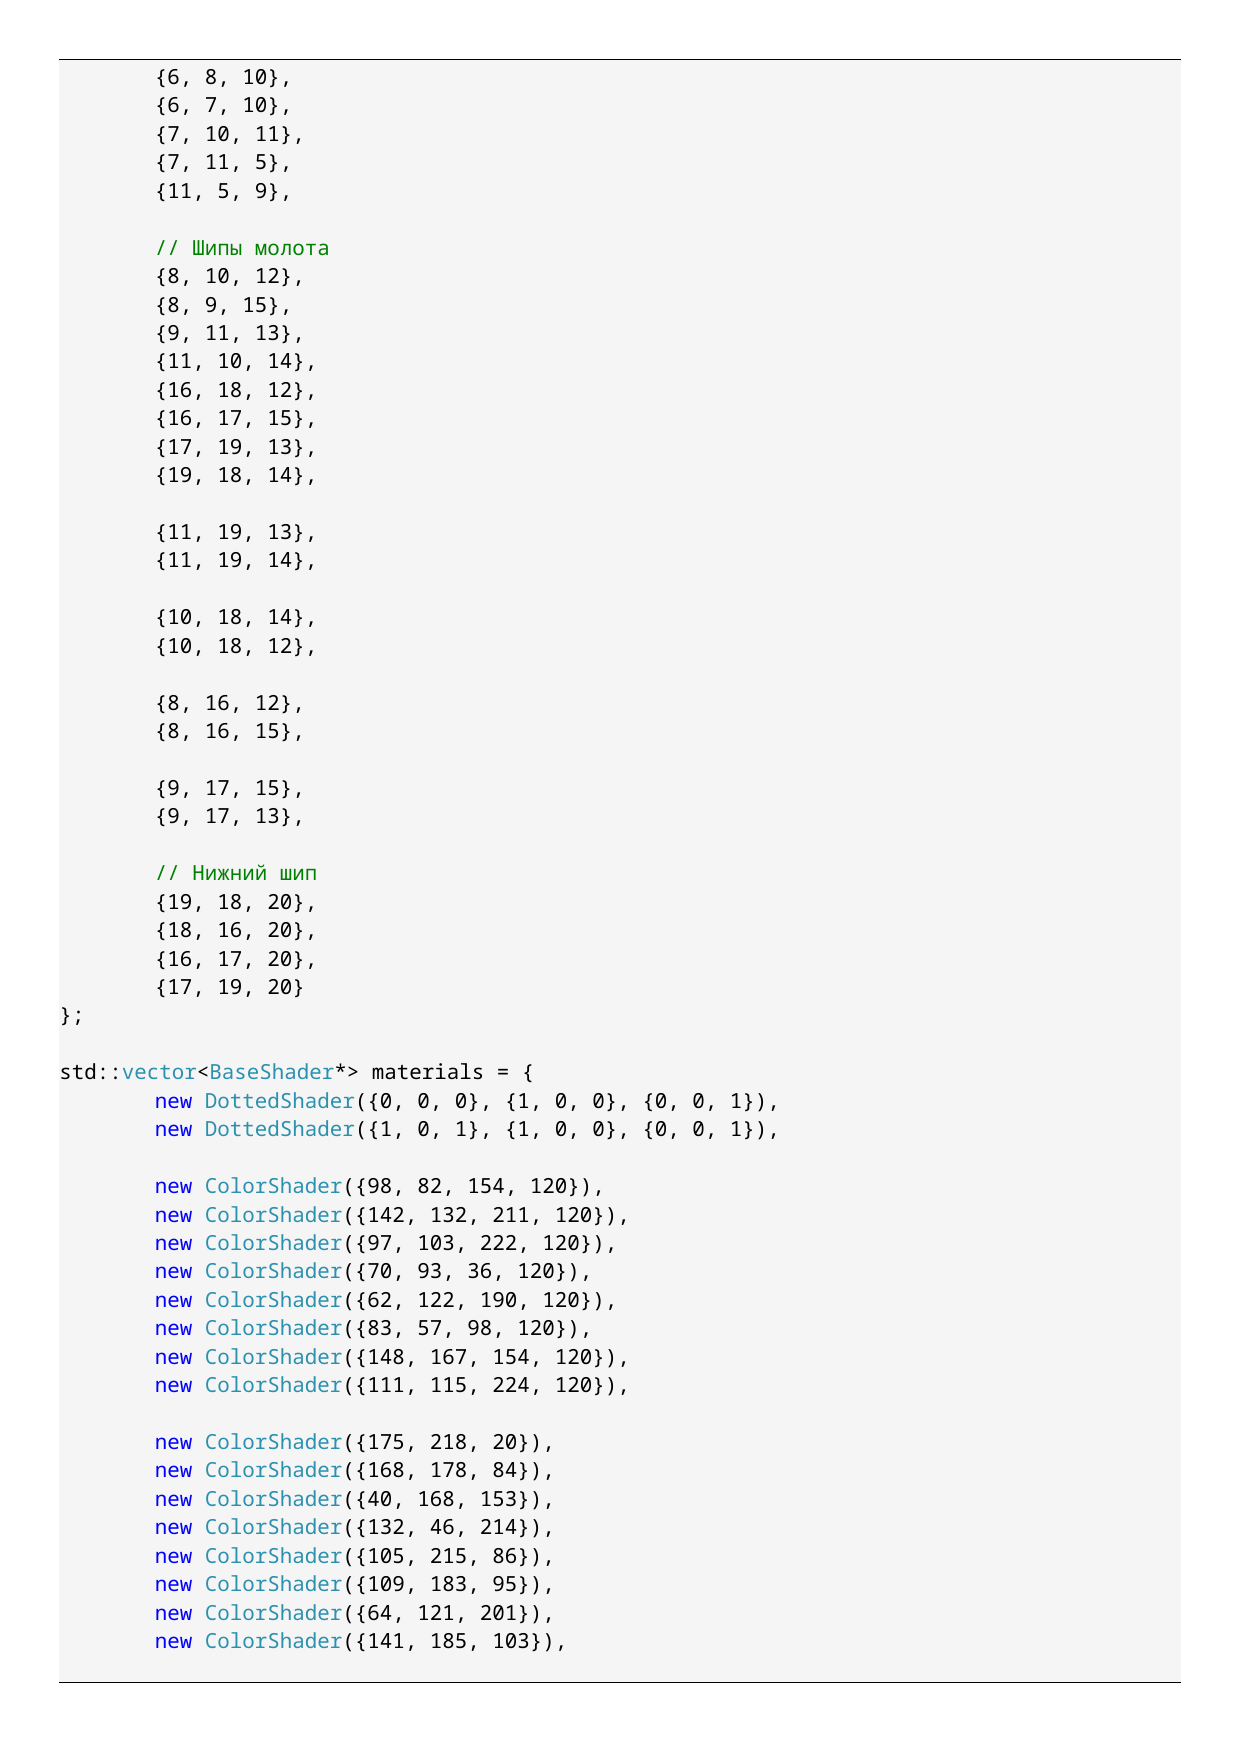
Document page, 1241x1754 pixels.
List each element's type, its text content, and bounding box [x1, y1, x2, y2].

text new ColorShader({40, 168, 153}), [59, 1484, 1181, 1512]
text {19, 18, 14}, [59, 460, 1181, 489]
text {16, 18, 12}, [59, 375, 1181, 403]
text {10, 18, 14}, [59, 602, 1181, 631]
text new ColorShader({109, 183, 95}), [59, 1569, 1181, 1598]
text {17, 19, 20} [59, 972, 1181, 1001]
text new ColorShader({83, 57, 98, 120}), [59, 1313, 1181, 1342]
text {18, 16, 20}, [59, 915, 1181, 944]
text {9, 17, 15}, [59, 773, 1181, 802]
text new ColorShader({141, 185, 103}), [59, 1626, 1181, 1655]
text new ColorShader({64, 121, 201}), [59, 1598, 1181, 1626]
text {19, 18, 20}, [59, 887, 1181, 915]
text {16, 17, 20}, [59, 944, 1181, 972]
text new ColorShader({70, 93, 36, 120}), [59, 1257, 1181, 1285]
text {8, 10, 12}, [59, 261, 1181, 290]
text {11, 19, 14}, [59, 546, 1181, 574]
text {9, 11, 13}, [59, 318, 1181, 347]
text {8, 16, 12}, [59, 688, 1181, 716]
text {11, 19, 13}, [59, 517, 1181, 546]
text {7, 10, 11}, [59, 119, 1181, 147]
text new DottedShader({1, 0, 1}, {1, 0, 0}, {0, 0, 1}), [59, 1114, 1181, 1143]
text new ColorShader({132, 46, 214}), [59, 1512, 1181, 1541]
text {9, 17, 13}, [59, 802, 1181, 830]
text new ColorShader({105, 215, 86}), [59, 1541, 1181, 1569]
text {11, 5, 9}, [59, 176, 1181, 204]
text new ColorShader({97, 103, 222, 120}), [59, 1228, 1181, 1257]
text new ColorShader({148, 167, 154, 120}), [59, 1342, 1181, 1370]
text {10, 18, 12}, [59, 631, 1181, 659]
text new ColorShader({142, 132, 211, 120}), [59, 1200, 1181, 1228]
text new ColorShader({62, 122, 190, 120}), [59, 1285, 1181, 1313]
text {6, 8, 10}, [59, 60, 1181, 91]
text new ColorShader({168, 178, 84}), [59, 1456, 1181, 1484]
text {17, 19, 13}, [59, 432, 1181, 460]
text {11, 10, 14}, [59, 347, 1181, 375]
text // Нижний шип [59, 858, 1181, 887]
text {8, 16, 15}, [59, 716, 1181, 745]
text std::vector<BaseShader*> materials = { [59, 1057, 1181, 1086]
text new ColorShader({175, 218, 20}), [59, 1427, 1181, 1456]
text new ColorShader({98, 82, 154, 120}), [59, 1171, 1181, 1200]
text // Шипы молота [59, 233, 1181, 261]
text new ColorShader({111, 115, 224, 120}), [59, 1370, 1181, 1399]
text }; [59, 1001, 1181, 1029]
text {6, 7, 10}, [59, 91, 1181, 119]
text new DottedShader({0, 0, 0}, {1, 0, 0}, {0, 0, 1}), [59, 1086, 1181, 1114]
text {8, 9, 15}, [59, 290, 1181, 318]
text {16, 17, 15}, [59, 403, 1181, 432]
text {7, 11, 5}, [59, 147, 1181, 176]
